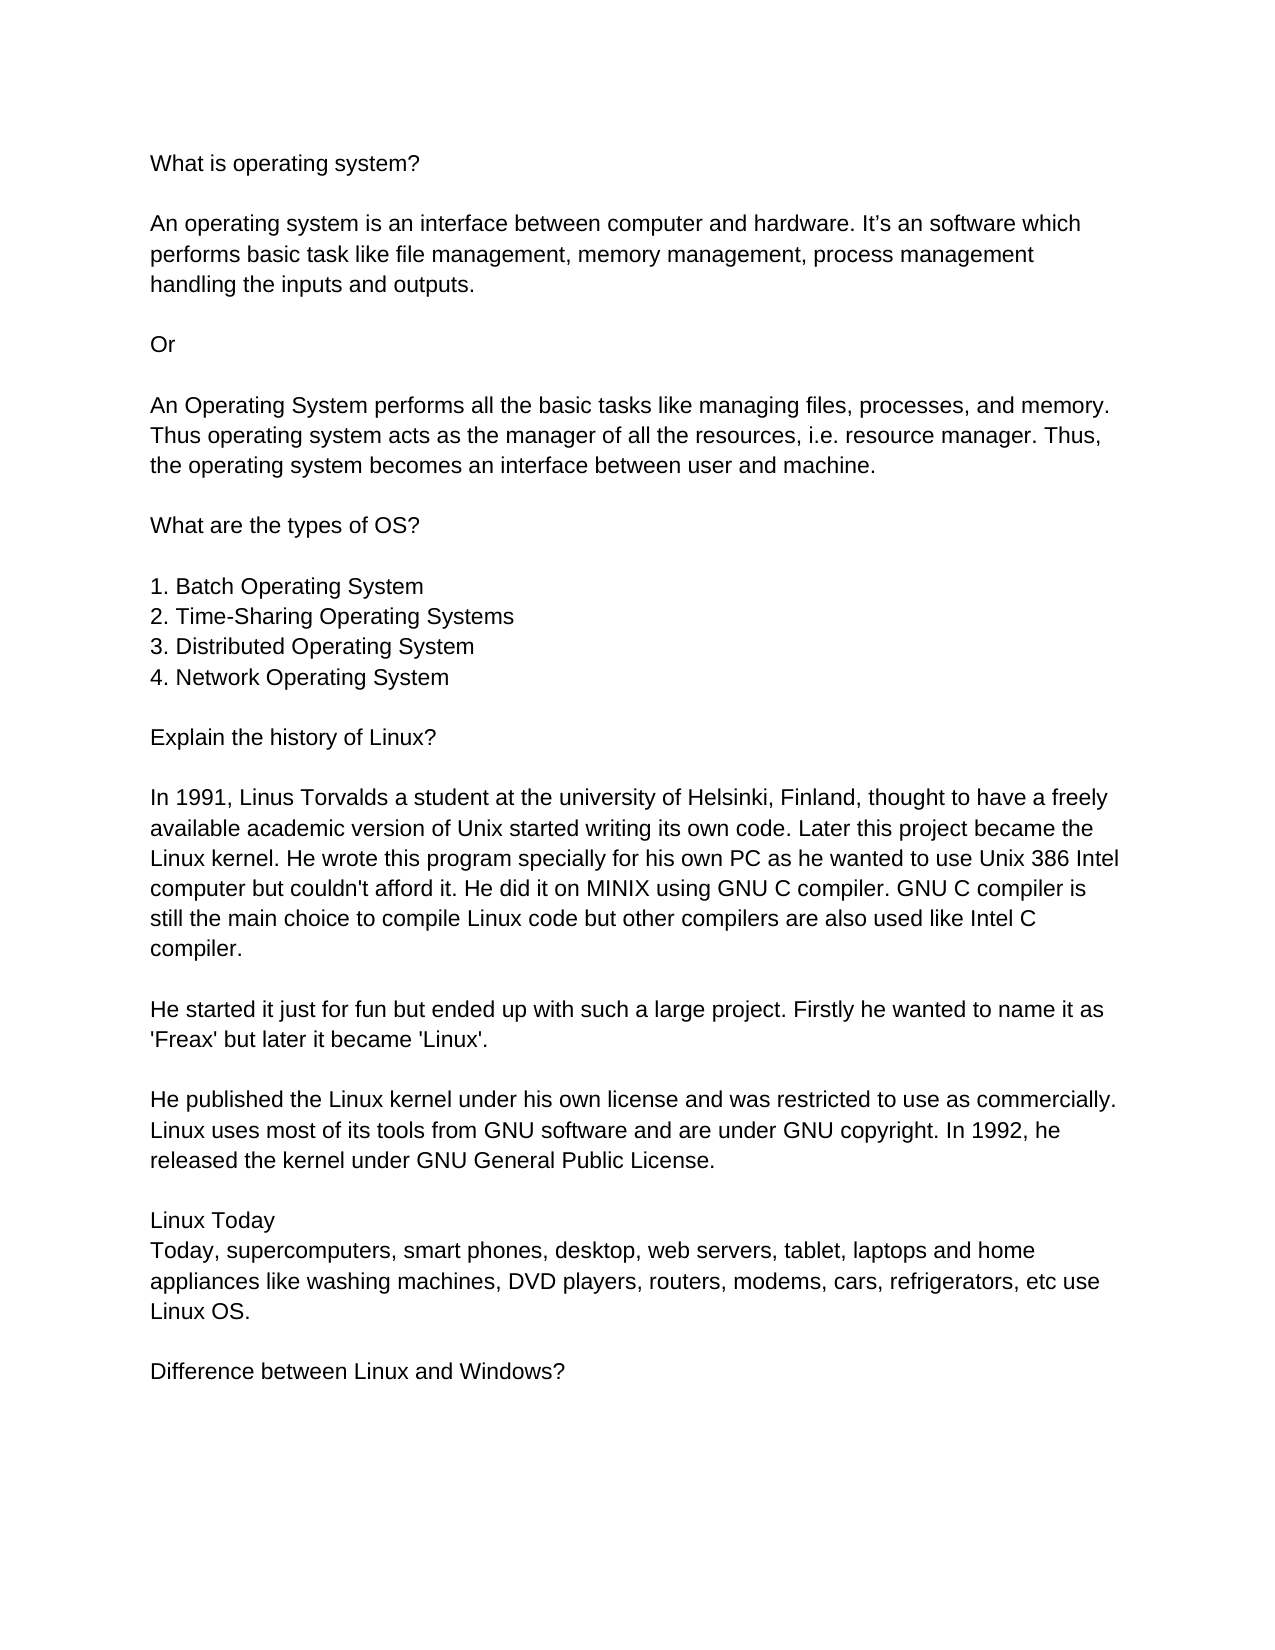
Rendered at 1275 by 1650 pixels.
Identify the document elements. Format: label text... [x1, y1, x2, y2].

text What is operating system? [150, 150, 1125, 176]
text In 1991, Linus Torvalds a student at the university of Helsinki, Finland, thought to have a freely available academic version of Unix started writing its own code. Later this project became the Linux kernel. He wrote this program specially for his own PC as he wanted to use Unix 386 Intel computer but couldn't afford it. He did it on MINIX using GNU C compiler. GNU C compiler is still the main choice to compile Linux code but other compilers are also used like Intel C compiler. [150, 784, 1125, 962]
text An Operating System performs all the basic tasks like managing files, processes, and memory. Thus operating system acts as the manager of all the resources, i.e. resource manager. Thus, the operating system becomes an interface between user and machine. [150, 392, 1125, 478]
text He published the Linux kernel under his own license and was restricted to use as commercially. Linux uses most of its tools from GNU software and are under GNU copyright. In 1992, he released the kernel under GNU General Public License. [150, 1086, 1125, 1173]
text 3. Distributed Operating System [150, 633, 1125, 660]
text He started it just for fun but ended up with such a large project. Firstly he wanted to name it as 'Freax' but later it became 'Linux'. [150, 996, 1125, 1052]
text What are the types of OS? [150, 512, 1125, 539]
text Today, supercomputers, smart phones, desktop, web servers, tablet, laptops and home appliances like washing machines, DVD players, routers, modems, cars, refrigerators, etc use Linux OS. [150, 1237, 1125, 1324]
text Or [150, 331, 1125, 358]
text Difference between Linux and Windows? [150, 1358, 1125, 1385]
text 2. Time-Sharing Operating Systems [150, 603, 1125, 629]
text Explain the history of Linux? [150, 724, 1125, 750]
text 4. Network Operating System [150, 663, 1125, 690]
text Linux Today [150, 1207, 1125, 1234]
text An operating system is an interface between computer and hardware. It’s an software which performs basic task like file management, memory management, process management handling the inputs and outputs. [150, 210, 1125, 297]
text 1. Batch Operating System [150, 573, 1125, 599]
